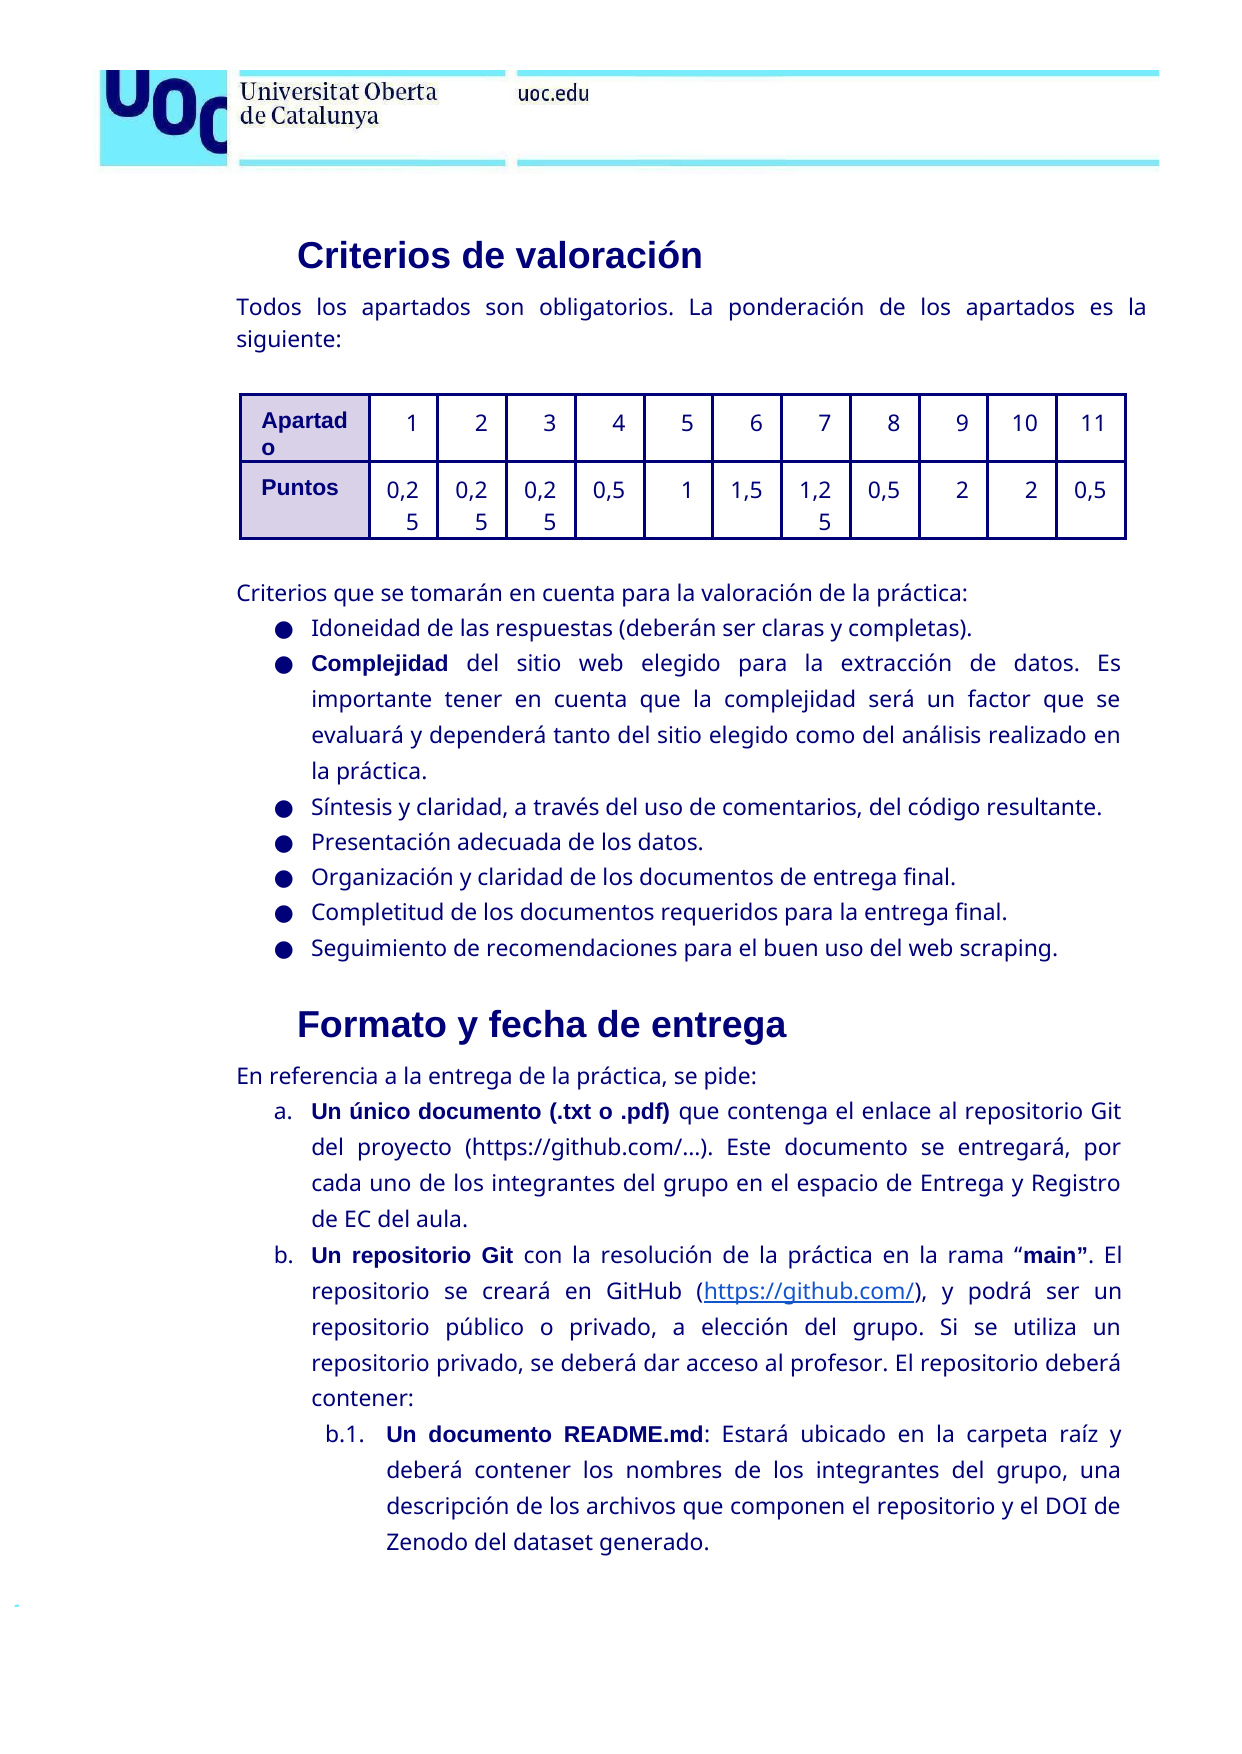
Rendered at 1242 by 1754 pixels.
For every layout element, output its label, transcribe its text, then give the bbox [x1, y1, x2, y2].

table_header 5 [646, 396, 711, 460]
table_cell Puntos [242, 463, 368, 537]
list Un documento README.md: Estará ubicado en la carpeta raíz y deberá contener los nombres de los integrantes del grupo, una descripción de los archivos que componen el repositorio y el DOI de Zenodo del dataset generado. [325, 1418, 1122, 1557]
subtitle Criterios de valoración [236, 233, 1148, 277]
list Idoneidad de las respuestas (deberán ser claras y completas). [273, 612, 1148, 643]
table_header 7 [783, 396, 849, 460]
table_cell 0,25 [439, 463, 505, 537]
table_header 9 [921, 396, 986, 460]
table_cell 1,5 [714, 463, 780, 537]
table_cell 0,5 [1058, 463, 1124, 537]
list Un repositorio Git con la resolución de la práctica en la rama “main”. El repositorio se creará en GitHub (https://github.com/), y podrá ser un repositorio público o privado, a elección del grupo. Si se utiliza un repositorio privado, se deberá dar acceso al profesor. El repositorio deberá contener: [273, 1239, 1122, 1414]
table_header 1 [371, 396, 436, 460]
list Seguimiento de recomendaciones para el buen uso del web scraping. [273, 931, 1148, 963]
list Síntesis y claridad, a través del uso de comentarios, del código resultante. [273, 791, 1148, 822]
list Un único documento (.txt o .pdf) que contenga el enlace al repositorio Git del proyecto (https://github.com/…). Este documento se entregará, por cada uno de los integrantes del grupo en el espacio de Entrega y Registro de EC del aula. [273, 1095, 1122, 1234]
table_header 4 [577, 396, 643, 460]
text Criterios que se tomarán en cuenta para la valoración de la práctica: [236, 576, 1148, 608]
list Presentación adecuada de los datos. [273, 826, 1148, 857]
table_cell 0,25 [371, 463, 436, 537]
list Complejidad del sitio web elegido para la extracción de datos. Es importante tener en cuenta que la complejidad será un factor que se evaluará y dependerá tanto del sitio elegido como del análisis realizado en la práctica. [273, 647, 1122, 786]
table_header 10 [989, 396, 1055, 460]
text En referencia a la entrega de la práctica, se pide: [236, 1060, 1148, 1091]
table_header 8 [852, 396, 918, 460]
table_header 3 [508, 396, 574, 460]
table_cell 0,25 [508, 463, 574, 537]
table_header Apartado [242, 396, 368, 460]
list Completitud de los documentos requeridos para la entrega final. [273, 896, 1148, 927]
table_cell 0,5 [852, 463, 918, 537]
subtitle Formato y fecha de entrega [236, 1002, 1148, 1045]
table_header 11 [1058, 396, 1124, 460]
table_header 6 [714, 396, 780, 460]
table_header 2 [439, 396, 505, 460]
table_cell 2 [921, 463, 986, 537]
text Todos los apartados son obligatorios. La ponderación de los apartados es la siguiente: [236, 291, 1148, 354]
picture [93, 70, 1160, 174]
table_cell 1 [646, 463, 711, 537]
table_cell 0,5 [577, 463, 643, 537]
table_cell 1,25 [783, 463, 849, 537]
table_cell 2 [989, 463, 1055, 537]
list Organización y claridad de los documentos de entrega final. [273, 861, 1148, 892]
